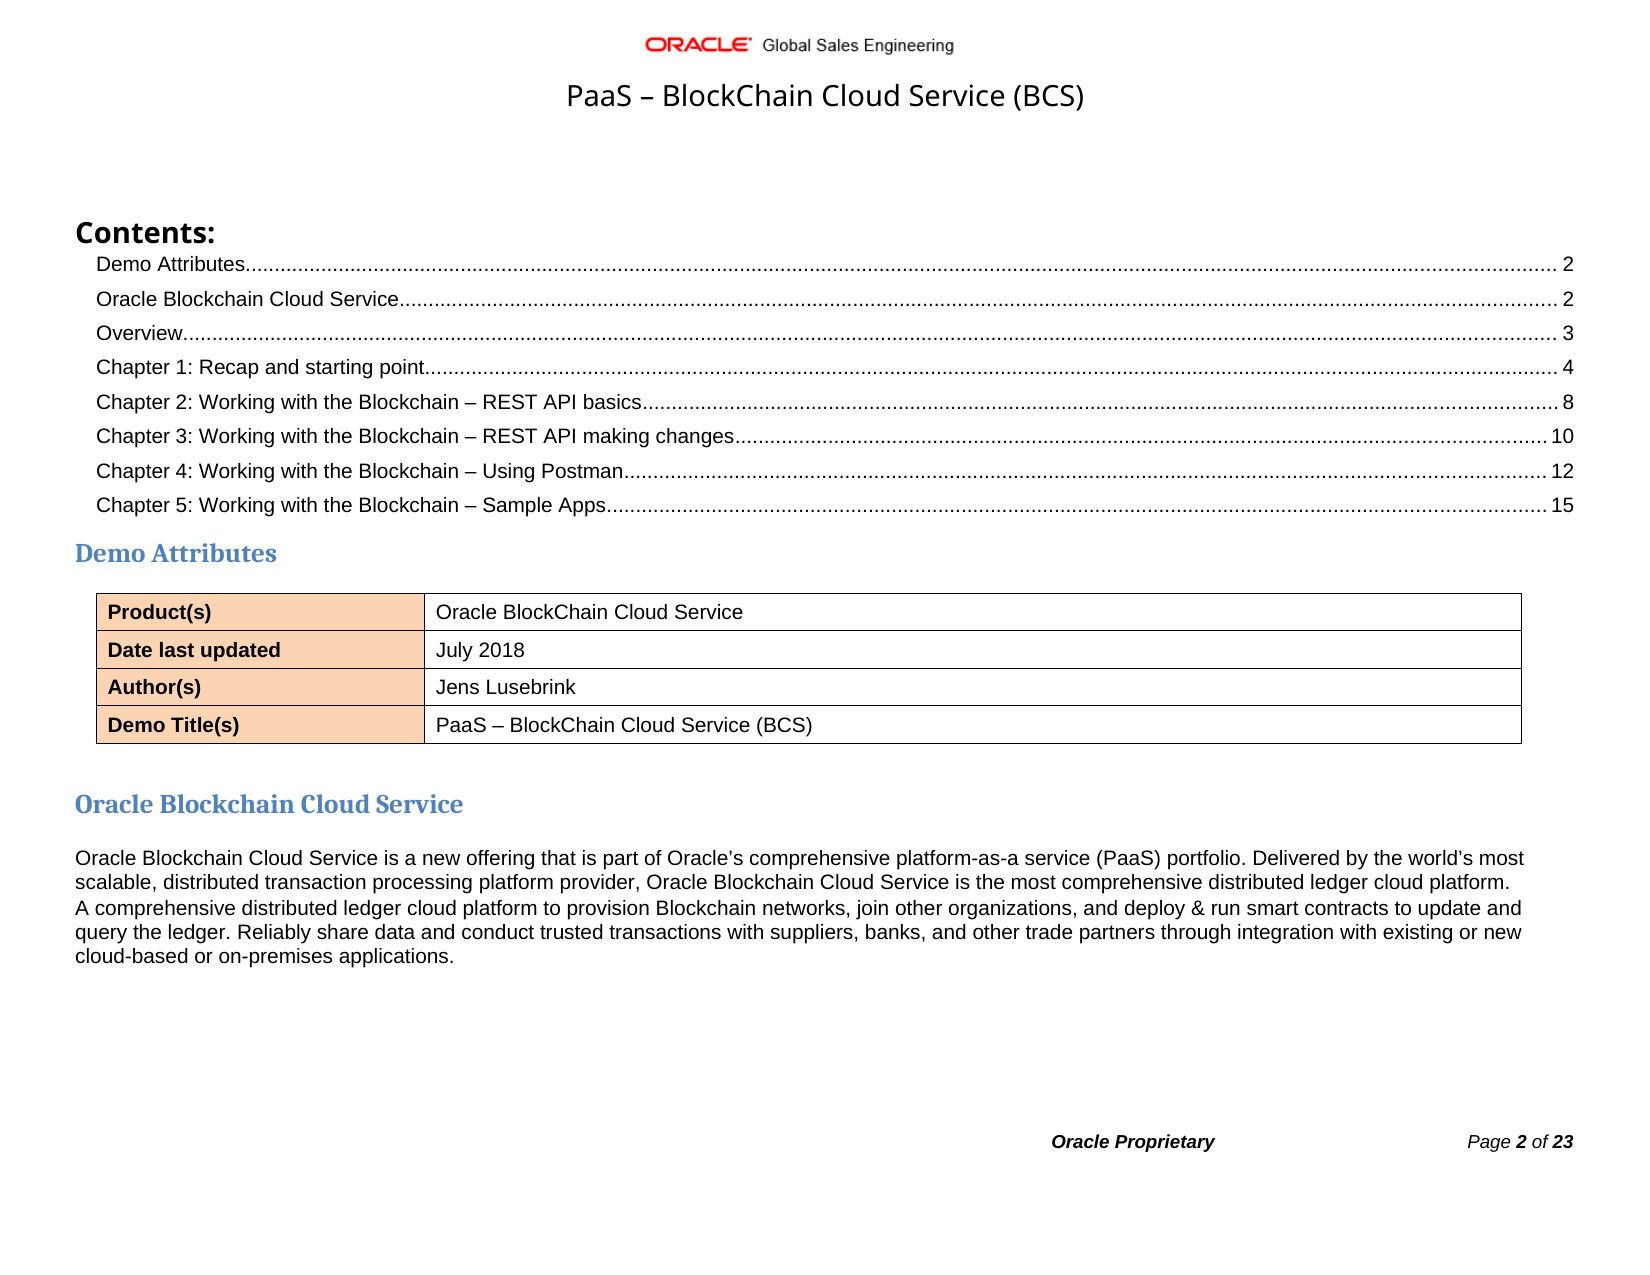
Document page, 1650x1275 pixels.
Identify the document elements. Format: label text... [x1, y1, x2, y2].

text Chapter 3: Working with the Blockchain – REST API making changes 10 [96, 424, 1575, 448]
text A comprehensive distributed ledger cloud platform to provision Blockchain networks, join other organizations, and deploy & run smart contracts to update and query the ledger. Reliably share data and conduct trusted transactions with suppliers, banks, and other trade partners through integration with existing or new cloud-based or on-premises applications. [75, 896, 1575, 968]
picture [641, 31, 961, 67]
table_cell Date last updated [97, 631, 424, 668]
subtitle Oracle Blockchain Cloud Service [75, 789, 1575, 820]
table_cell Demo Title(s) [97, 706, 424, 743]
text Overview 3 [96, 321, 1575, 345]
text Demo Attributes 2 [96, 252, 1575, 276]
subtitle Demo Attributes [75, 538, 1575, 569]
table_header Product(s) [97, 594, 424, 630]
table_header Oracle BlockChain Cloud Service [425, 594, 1521, 630]
table_cell PaaS – BlockChain Cloud Service (BCS) [425, 706, 1521, 743]
text Chapter 1: Recap and starting point 4 [96, 355, 1575, 379]
text Oracle Blockchain Cloud Service is a new offering that is part of Oracle’s comprehensive platform-as-a service (PaaS) portfolio. Delivered by the world’s most scalable, distributed transaction processing platform provider, Oracle Blockchain Cloud Service is the most comprehensive distributed ledger cloud platform. [75, 846, 1575, 894]
table_cell Jens Lusebrink [425, 669, 1521, 705]
text Chapter 2: Working with the Blockchain – REST API basics 8 [96, 390, 1575, 414]
table_cell Author(s) [97, 669, 424, 705]
subtitle Contents: [75, 213, 1575, 252]
text Oracle Blockchain Cloud Service 2 [96, 287, 1575, 311]
text Chapter 5: Working with the Blockchain – Sample Apps 15 [96, 493, 1575, 517]
table_cell July 2018 [425, 631, 1521, 668]
text Chapter 4: Working with the Blockchain – Using Postman 12 [96, 458, 1575, 482]
